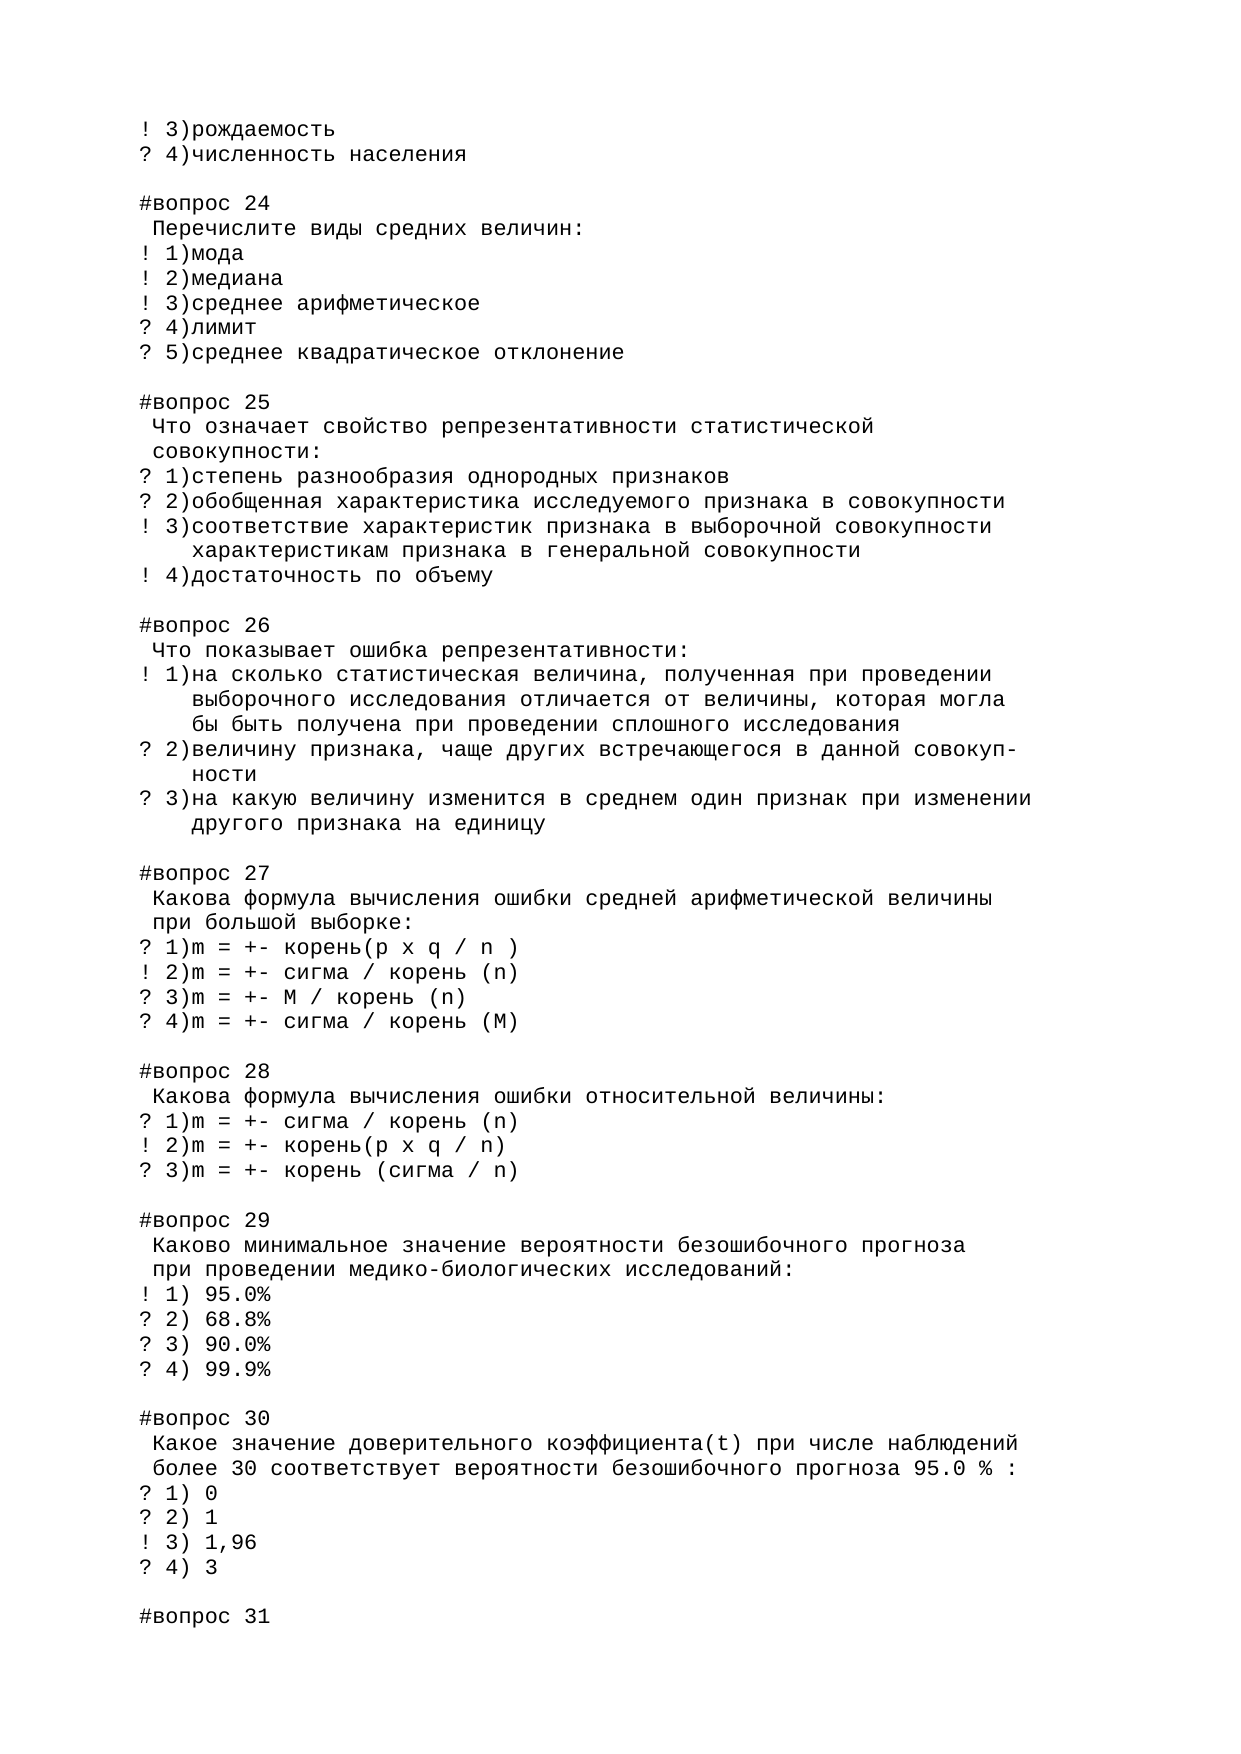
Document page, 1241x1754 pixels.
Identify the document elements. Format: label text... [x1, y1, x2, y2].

text ? 3)m = +- корень (сигма / n) [139, 1159, 1101, 1184]
text ? 1) 0 [139, 1482, 1101, 1506]
text ? 4) 99.9% [139, 1358, 1101, 1382]
text Какова формула вычисления ошибки средней арифметической величины [139, 887, 1101, 911]
text ности [139, 763, 1101, 787]
text ! 2)m = +- корень(р х q / n) [139, 1134, 1101, 1159]
text #вопрос 24 [139, 192, 1101, 217]
text при большой выборке: [139, 911, 1101, 936]
text характеристикам признака в генеральной совокупности [139, 539, 1101, 564]
text #вопрос 30 [139, 1407, 1101, 1432]
text ? 1)степень разнообразия однородных признаков [139, 465, 1101, 490]
text ? 2)обобщенная характеристика исследуемого признака в совокупности [139, 490, 1101, 515]
text ? 2)величину признака, чаще других встречающегося в данной совокуп- [139, 738, 1101, 763]
text ? 5)среднее квадратическое отклонение [139, 341, 1101, 366]
text #вопрос 31 [139, 1606, 1101, 1630]
text ! 2)медиана [139, 267, 1101, 292]
text Какова формула вычисления ошибки относительной величины: [139, 1085, 1101, 1110]
text ! 3)рождаемость [139, 118, 1101, 143]
text ? 2) 1 [139, 1506, 1101, 1531]
text Каково минимальное значение вероятности безошибочного прогноза [139, 1234, 1101, 1258]
text ! 3)соответствие характеристик признака в выборочной совокупности [139, 515, 1101, 539]
text ? 4)численность населения [139, 143, 1101, 168]
text ! 2)m = +- сигма / корень (n) [139, 961, 1101, 986]
text #вопрос 25 [139, 391, 1101, 416]
text более 30 соответствует вероятности безошибочного прогноза 95.0 % : [139, 1457, 1101, 1482]
text ! 1)мода [139, 242, 1101, 267]
text #вопрос 26 [139, 614, 1101, 639]
text ? 1)m = +- корень(р х q / n ) [139, 936, 1101, 961]
text ? 3)на какую величину изменится в среднем один признак при изменении [139, 787, 1101, 812]
text бы быть получена при проведении сплошного исследования [139, 713, 1101, 738]
text Что показывает ошибка репрезентативности: [139, 639, 1101, 663]
text выборочного исследования отличается от величины, которая могла [139, 688, 1101, 713]
text Перечислите виды средних величин: [139, 217, 1101, 242]
text ? 1)m = +- сигма / корень (n) [139, 1110, 1101, 1134]
text другого признака на единицу [139, 812, 1101, 837]
text ! 3)среднее арифметическое [139, 292, 1101, 316]
text ? 4) 3 [139, 1556, 1101, 1581]
text ? 2) 68.8% [139, 1308, 1101, 1333]
text Какое значение доверительного коэффициента(t) при числе наблюдений [139, 1432, 1101, 1457]
text ? 4)лимит [139, 316, 1101, 341]
text ! 1) 95.0% [139, 1283, 1101, 1308]
text при проведении медико-биологических исследований: [139, 1258, 1101, 1283]
text #вопрос 27 [139, 862, 1101, 887]
text ? 3)m = +- М / корень (n) [139, 986, 1101, 1011]
text совокупности: [139, 440, 1101, 465]
text #вопрос 29 [139, 1209, 1101, 1234]
text ! 3) 1,96 [139, 1531, 1101, 1556]
text ? 3) 90.0% [139, 1333, 1101, 1358]
text ? 4)m = +- сигма / корень (М) [139, 1011, 1101, 1035]
text Что означает свойство репрезентативности статистической [139, 416, 1101, 440]
text ! 1)на сколько статистическая величина, полученная при проведении [139, 663, 1101, 688]
text ! 4)достаточность по объему [139, 564, 1101, 589]
text #вопрос 28 [139, 1060, 1101, 1085]
